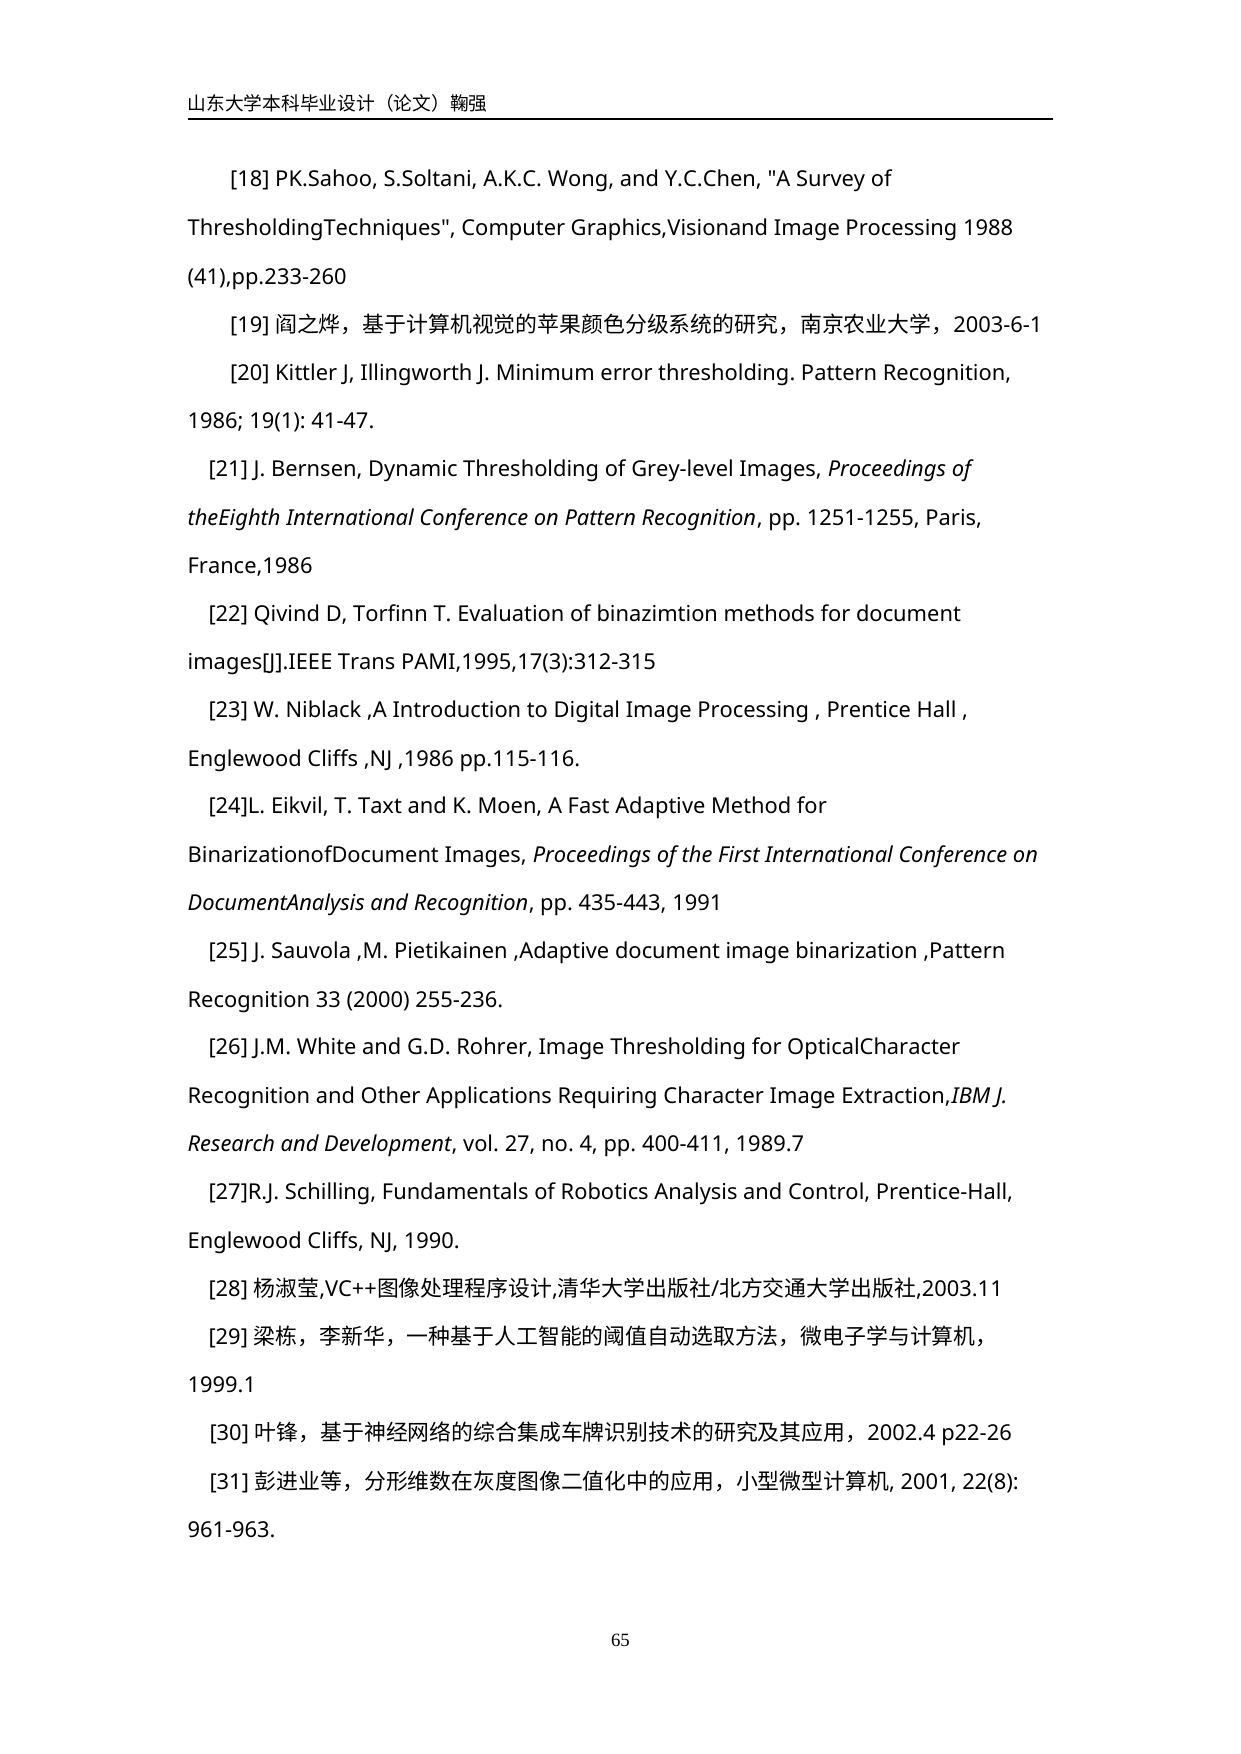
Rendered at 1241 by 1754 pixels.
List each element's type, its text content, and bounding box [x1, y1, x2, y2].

text [25] J. Sauvola ,M. Pietikainen ,Adaptive document image binarization ,Pattern Recognition 33 (2000) 255-236. [187, 933, 1053, 1015]
text [31] 彭进业等，分形维数在灰度图像二值化中的应用，小型微型计算机, 2001, 22(8): 961-963. [187, 1463, 1053, 1545]
text [24]L. Eikvil, T. Taxt and K. Moen, A Fast Adaptive Method for BinarizationofDocument Images, Proceedings of the First International Conference on DocumentAnalysis and Recognition, pp. 435-443, 1991 [187, 788, 1053, 918]
text [27]R.J. Schilling, Fundamentals of Robotics Analysis and Control, Prentice-Hall, Englewood Cliffs, NJ, 1990. [187, 1174, 1053, 1256]
text [18] PK.Sahoo, S.Soltani, A.K.C. Wong, and Y.C.Chen, "A Survey of ThresholdingTechniques", Computer Graphics,Visionand Image Processing 1988 (41),pp.233-260 [187, 162, 1053, 292]
text [19] 阎之烨，基于计算机视觉的苹果颜色分级系统的研究，南京农业大学，2003-6-1 [187, 307, 1053, 339]
text [23] W. Niblack ,A Introduction to Digital Image Processing , Prentice Hall , Englewood Cliffs ,NJ ,1986 pp.115-116. [187, 692, 1053, 774]
text [20] Kittler J, Illingworth J. Minimum error thresholding. Pattern Recognition, 1986; 19(1): 41-47. [187, 355, 1053, 436]
text [21] J. Bernsen, Dynamic Thresholding of Grey-level Images, Proceedings of theEighth International Conference on Pattern Recognition, pp. 1251-1255, Paris, France,1986 [187, 451, 1053, 581]
text [30] 叶锋，基于神经网络的综合集成车牌识别技术的研究及其应用，2002.4 p22-26 [187, 1415, 1053, 1448]
text [26] J.M. White and G.D. Rohrer, Image Thresholding for OpticalCharacter Recognition and Other Applications Requiring Character Image Extraction,IBM J. Research and Development, vol. 27, no. 4, pp. 400-411, 1989.7 [187, 1029, 1053, 1159]
text [28] 杨淑莹,VC++图像处理程序设计,清华大学出版社/北方交通大学出版社,2003.11 [187, 1271, 1053, 1303]
text [29] 梁栋，李新华，一种基于人工智能的阈值自动选取方法，微电子学与计算机，1999.1 [187, 1319, 1053, 1400]
text [22] Qivind D, Torfinn T. Evaluation of binazimtion methods for document images[J].IEEE Trans PAMI,1995,17(3):312-315 [187, 596, 1053, 677]
